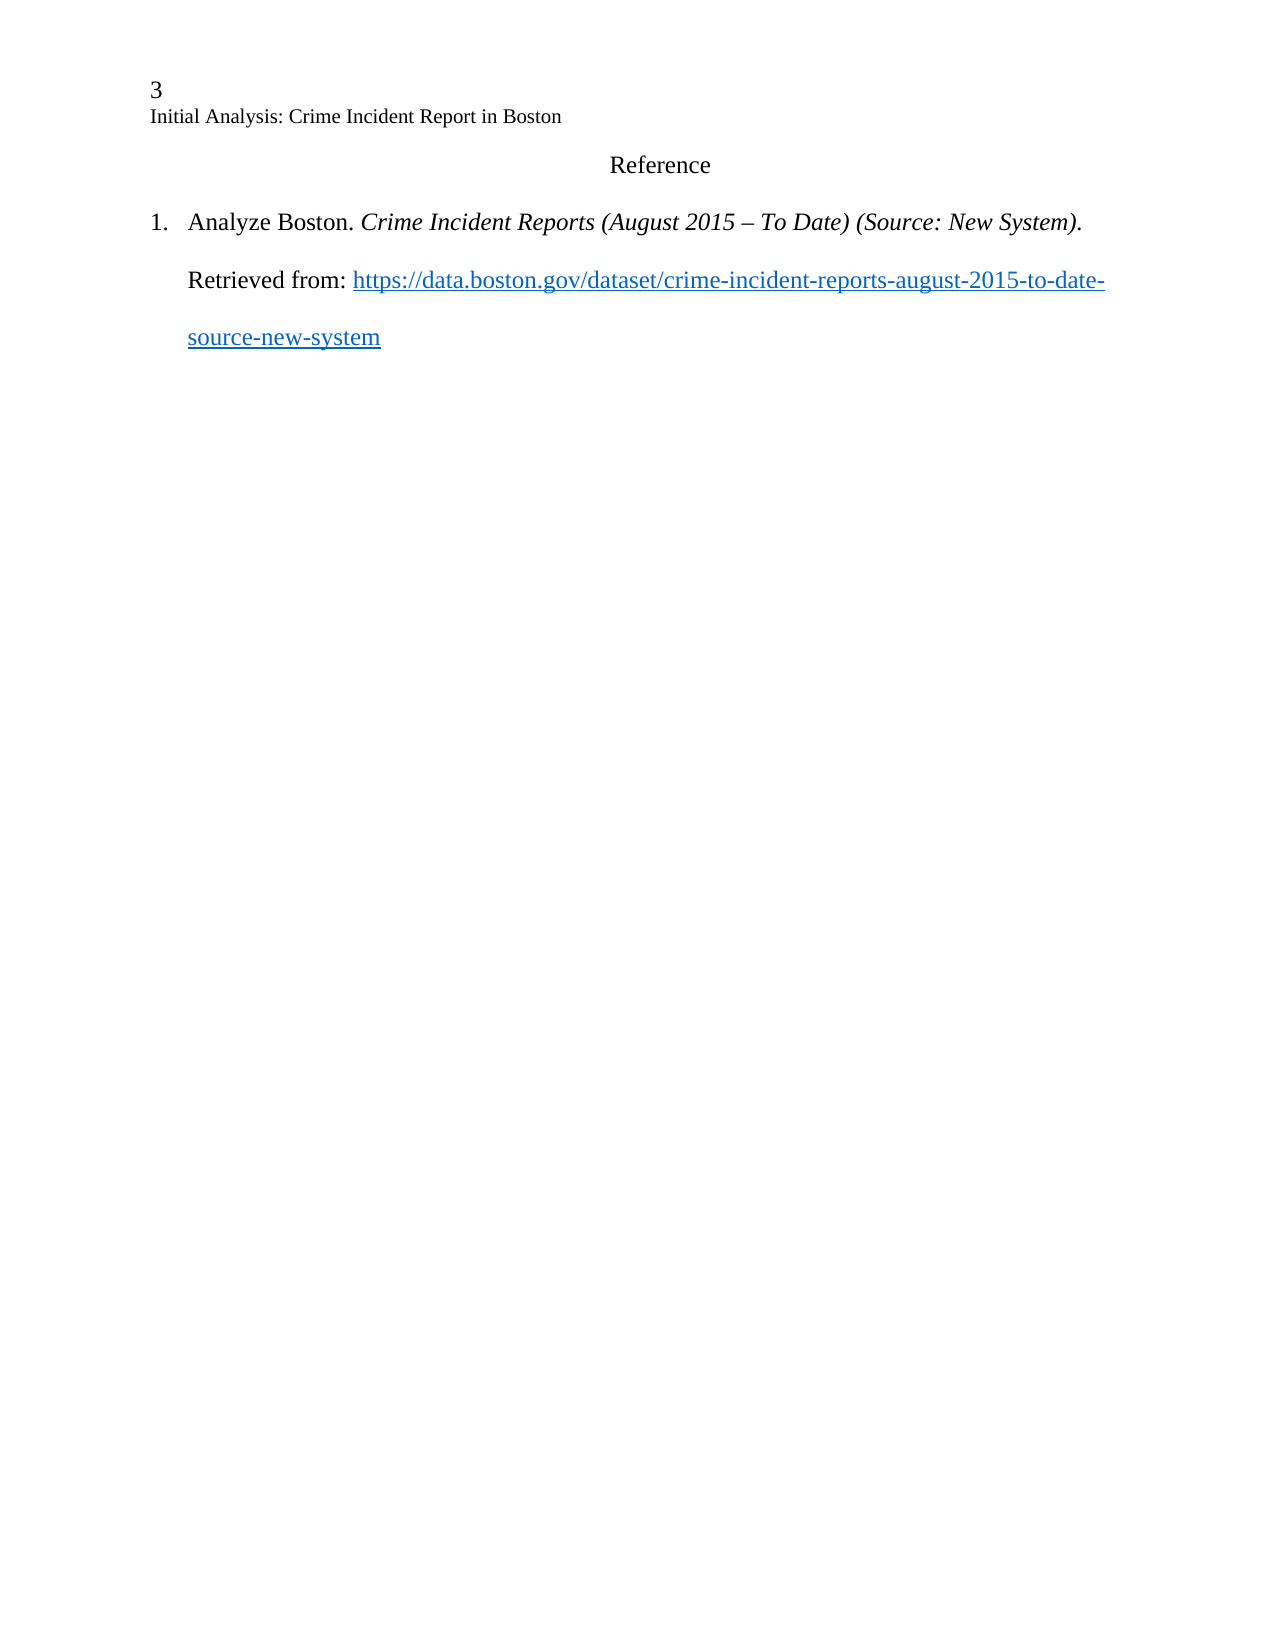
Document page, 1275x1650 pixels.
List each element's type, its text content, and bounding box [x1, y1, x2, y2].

list Analyze Boston. Crime Incident Reports (August 2015 – To Date) (Source: New System). Retrieved from: https://data.boston.gov/dataset/crime-incident-reports-august-2015-to-date-source-new-system [150, 207, 1125, 351]
subtitle Reference [195, 150, 1125, 179]
